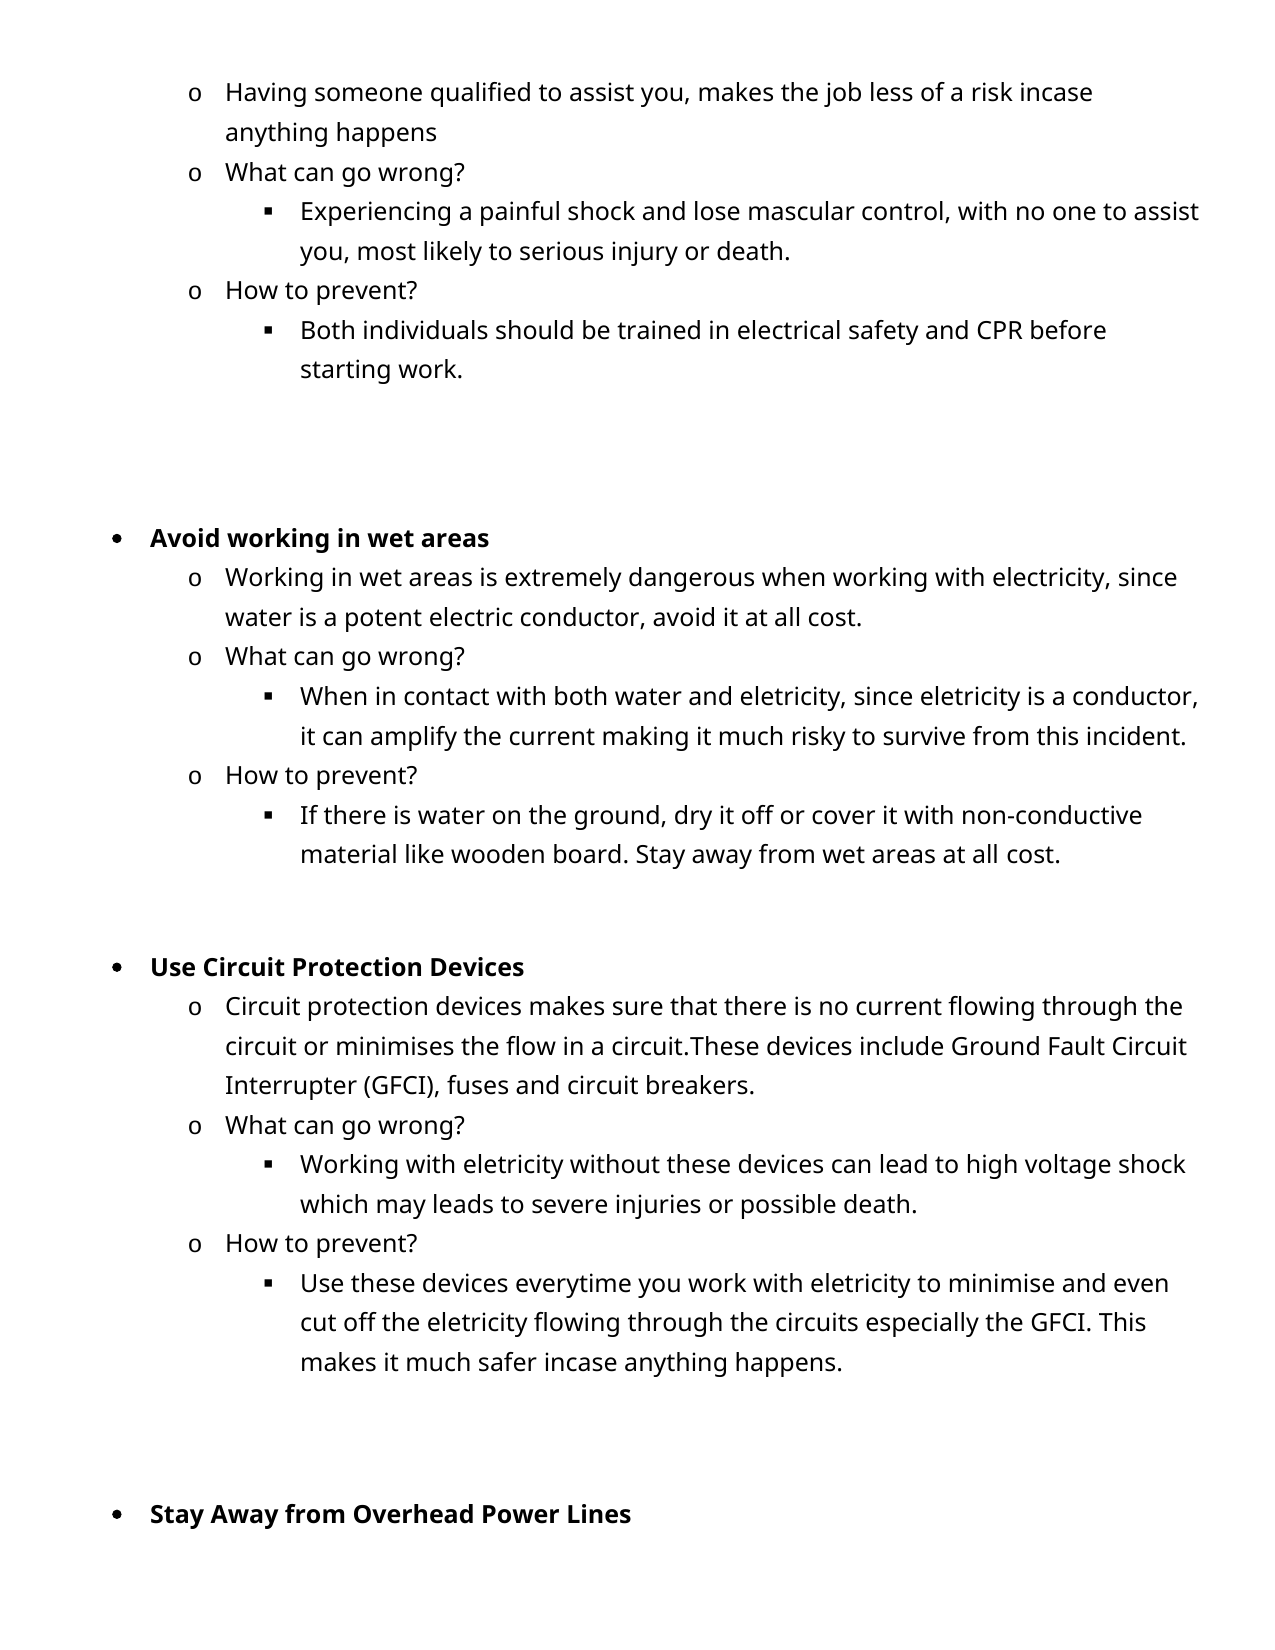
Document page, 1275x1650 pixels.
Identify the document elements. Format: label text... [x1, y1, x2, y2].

list When in contact with both water and eletricity, since eletricity is a conductor, it can amplify the current making it much risky to survive from this incident. [262, 679, 1200, 752]
list Avoid working in wet areas [112, 520, 1200, 554]
list How to prevent? [187, 273, 1200, 307]
list How to prevent? [187, 758, 1200, 792]
list If there is water on the ground, dry it off or cover it with non-conductive material like wooden board. Stay away from wet areas at all cost. [262, 797, 1200, 871]
list Use Circuit Protection Devices [112, 949, 1200, 983]
list Use these devices everytime you work with eletricity to minimise and even cut off the eletricity flowing through the circuits especially the GFCI. This makes it much safer incase anything happens. [262, 1266, 1200, 1379]
list Working with eletricity without these devices can lead to high voltage shock which may leads to severe injuries or possible death. [262, 1147, 1200, 1221]
list Both individuals should be trained in electrical safety and CPR before starting work. [262, 312, 1200, 386]
list What can go wrong? [187, 639, 1200, 673]
list Having someone qualified to assist you, makes the job less of a risk incase anything happens [187, 75, 1200, 149]
list Circuit protection devices makes sure that there is no current flowing through the circuit or minimises the flow in a circuit.These devices include Ground Fault Circuit Interrupter (GFCI), fuses and circuit breakers. [187, 989, 1200, 1102]
list What can go wrong? [187, 154, 1200, 188]
list What can go wrong? [187, 1107, 1200, 1142]
list Working in wet areas is extremely dangerous when working with electricity, since water is a potent electric conductor, avoid it at all cost. [187, 560, 1200, 634]
list Stay Away from Overhead Power Lines [112, 1496, 1200, 1530]
list Experiencing a painful shock and lose mascular control, with no one to assist you, most likely to serious injury or death. [262, 194, 1200, 267]
list How to prevent? [187, 1226, 1200, 1260]
